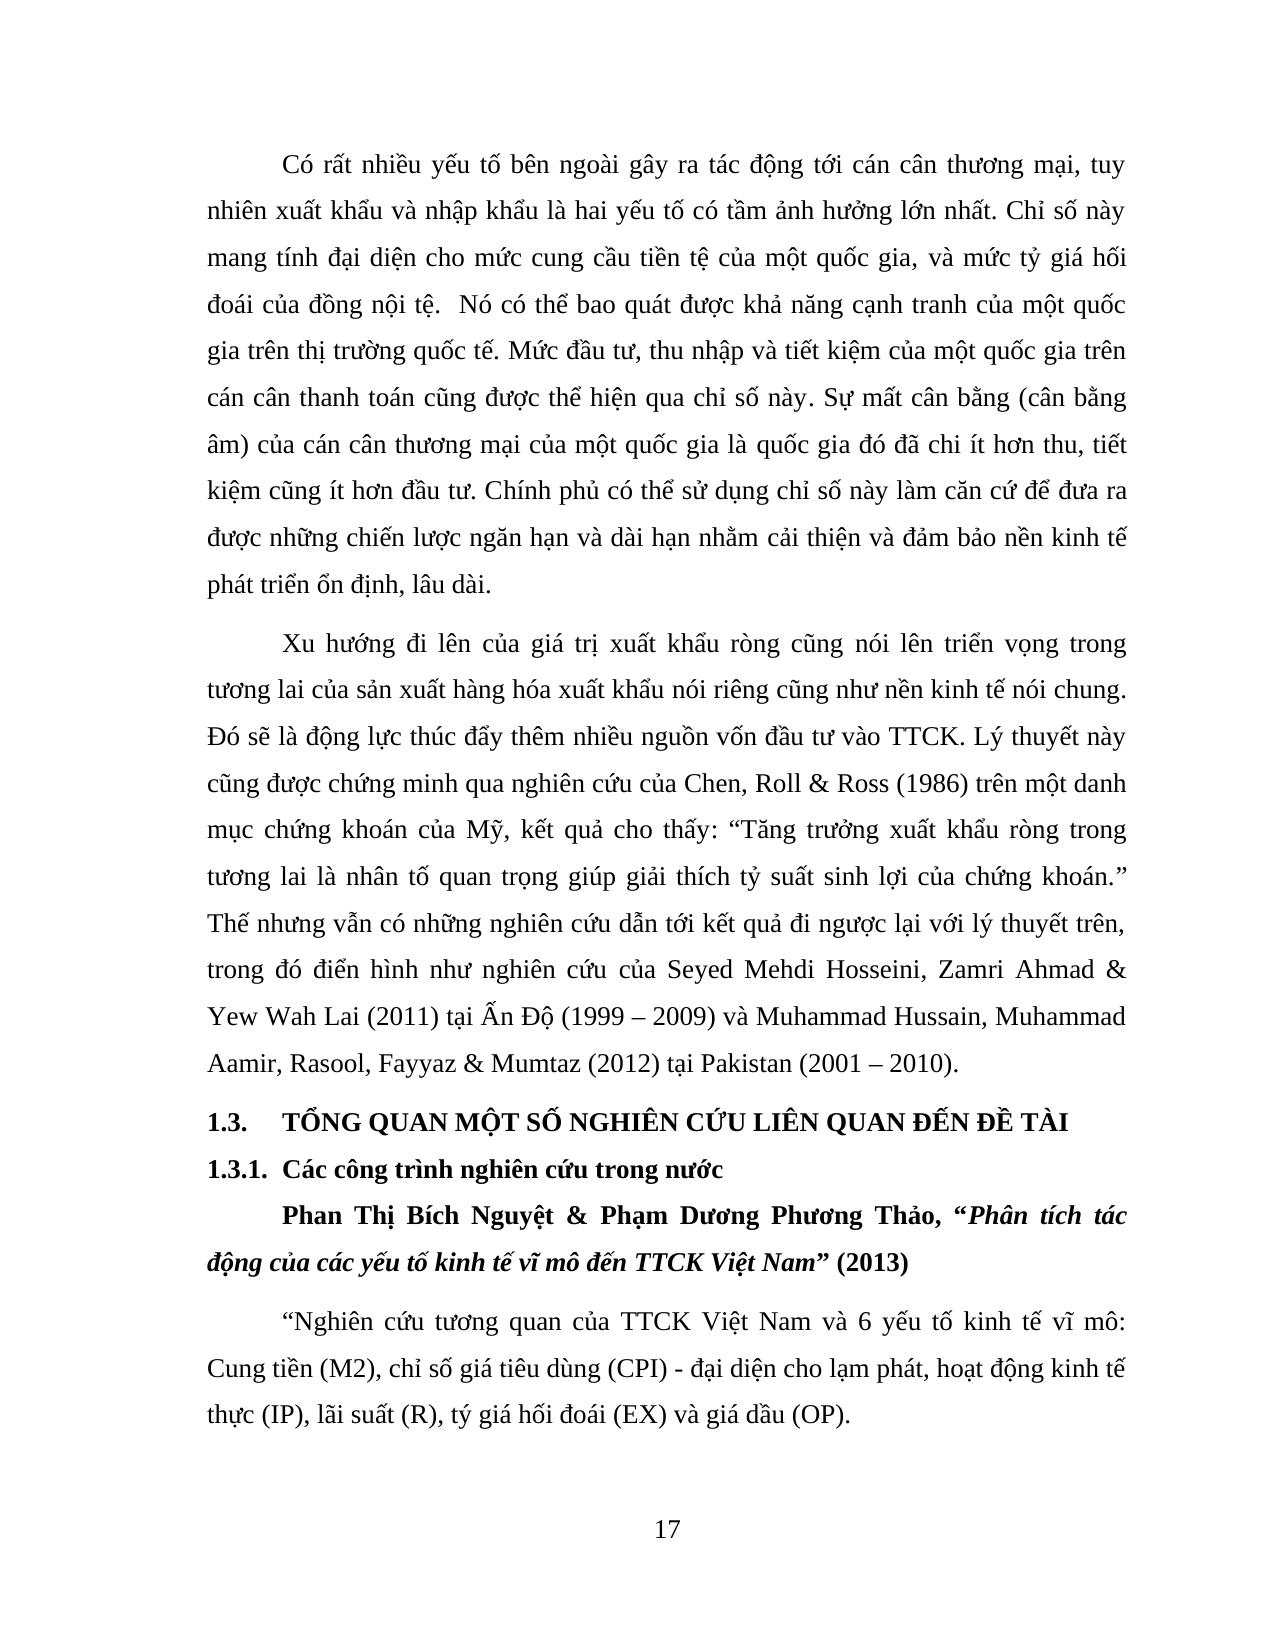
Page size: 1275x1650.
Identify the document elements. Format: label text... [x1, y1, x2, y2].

text “Nghiên cứu tương quan của TTCK Việt Nam và 6 yếu tố kinh tế vĩ mô: Cung tiền (M2), chỉ số giá tiêu dùng (CPI) - đại diện cho lạm phát, hoạt động kinh tế thực (IP), lãi suất (R), tý giá hối đoái (EX) và giá dầu (OP). [207, 1305, 1127, 1430]
list TỔNG QUAN MỘT SỐ NGHIÊN CỨU LIÊN QUAN ĐẾN ĐỀ TÀI [207, 1106, 1127, 1137]
text Có rất nhiều yếu tố bên ngoài gây ra tác động tới cán cân thương mại, tuy nhiên xuất khẩu và nhập khẩu là hai yếu tố có tầm ảnh hưởng lớn nhất. Chỉ số này mang tính đại diện cho mức cung cầu tiền tệ của một quốc gia, và mức tỷ giá hối đoái của đồng nội tệ. Nó có thể bao quát được khả năng cạnh tranh của một quốc gia trên thị trường quốc tế. Mức đầu tư, thu nhập và tiết kiệm của một quốc gia trên cán cân thanh toán cũng được thể hiện qua chỉ số này. Sự mất cân bằng (cân bằng âm) của cán cân thương mại của một quốc gia là quốc gia đó đã chi ít hơn thu, tiết kiệm cũng ít hơn đầu tư. Chính phủ có thể sử dụng chỉ số này làm căn cứ để đưa ra được những chiến lược ngăn hạn và dài hạn nhằm cải thiện và đảm bảo nền kinh tế phát triển ổn định, lâu dài. [207, 148, 1127, 599]
text Phan Thị Bích Nguyệt & Phạm Dương Phương Thảo, “Phân tích tác động của các yếu tố kinh tế vĩ mô đến TTCK Việt Nam” (2013) [207, 1199, 1127, 1277]
list Các công trình nghiên cứu trong nước [207, 1153, 1127, 1184]
text Xu hướng đi lên của giá trị xuất khẩu ròng cũng nói lên triển vọng trong tương lai của sản xuất hàng hóa xuất khẩu nói riêng cũng như nền kinh tế nói chung. Đó sẽ là động lực thúc đẩy thêm nhiều nguồn vốn đầu tư vào TTCK. Lý thuyết này cũng được chứng minh qua nghiên cứu của Chen, Roll & Ross (1986) trên một danh mục chứng khoán của Mỹ, kết quả cho thấy: “Tăng trưởng xuất khẩu ròng trong tương lai là nhân tố quan trọng giúp giải thích tỷ suất sinh lợi của chứng khoán.” Thế nhưng vẫn có những nghiên cứu dẫn tới kết quả đi ngược lại với lý thuyết trên, trong đó điển hình như nghiên cứu của Seyed Mehdi Hosseini, Zamri Ahmad & Yew Wah Lai (2011) tại Ấn Độ (1999 – 2009) và Muhammad Hussain, Muhammad Aamir, Rasool, Fayyaz & Mumtaz (2012) tại Pakistan (2001 – 2010). [207, 627, 1127, 1078]
